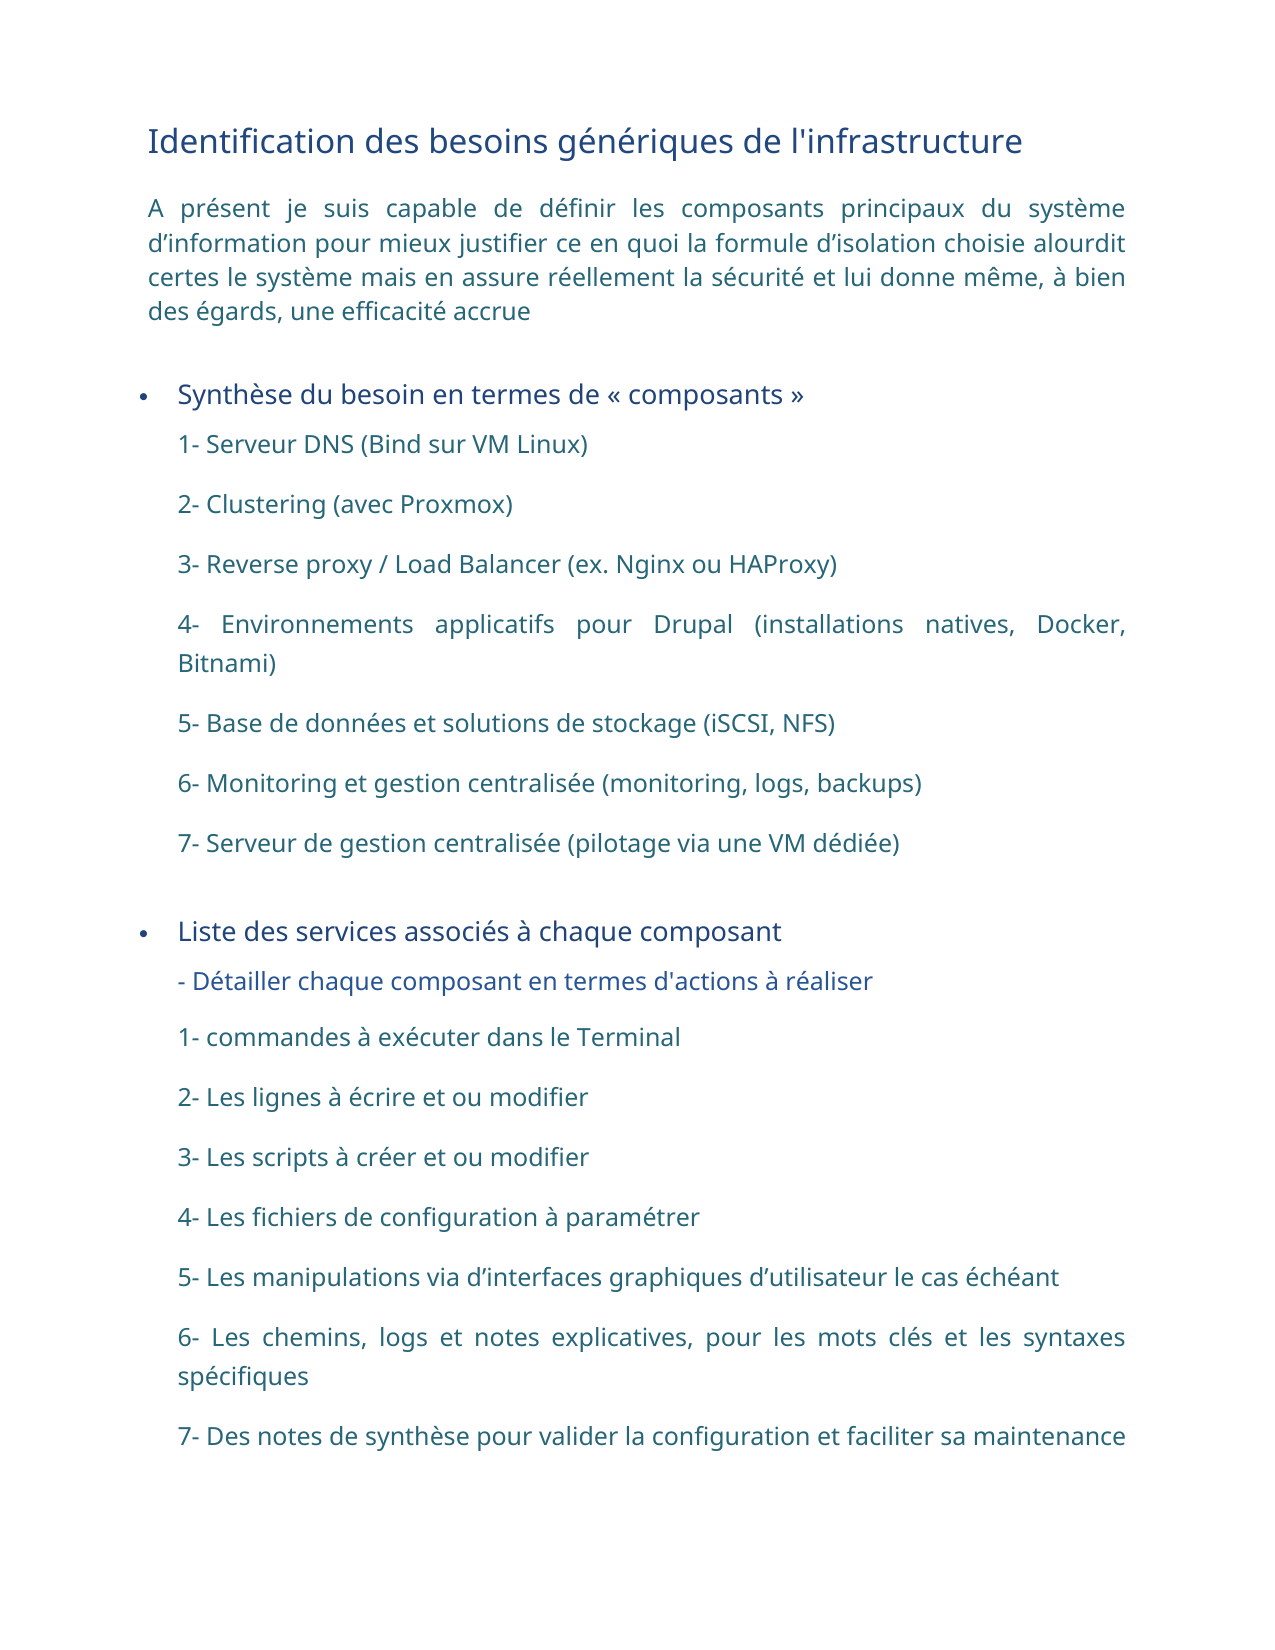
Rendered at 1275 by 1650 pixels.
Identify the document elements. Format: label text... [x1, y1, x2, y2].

text 7- Des notes de synthèse pour valider la configuration et faciliter sa maintenance [177, 1419, 1127, 1453]
text 1- Serveur DNS (Bind sur VM Linux) [177, 427, 1127, 461]
text 1- commandes à exécuter dans le Terminal [177, 1019, 1127, 1054]
text 5- Les manipulations via d’interfaces graphiques d’utilisateur le cas échéant [177, 1259, 1127, 1294]
text 4- Environnements applicatifs pour Drupal (installations natives, Docker, Bitnami) [177, 607, 1127, 680]
list - Détailler chaque composant en termes d'actions à réaliser [177, 963, 1127, 997]
text 3- Reverse proxy / Load Balancer (ex. Nginx ou HAProxy) [177, 547, 1127, 581]
text 6- Les chemins, logs et notes explicatives, pour les mots clés et les syntaxes spécifiques [177, 1319, 1127, 1393]
text 2- Clustering (avec Proxmox) [177, 487, 1127, 521]
text 7- Serveur de gestion centralisée (pilotage via une VM dédiée) [177, 826, 1127, 860]
list Synthèse du besoin en termes de « composants » [140, 375, 1127, 412]
text 4- Les fichiers de configuration à paramétrer [177, 1199, 1127, 1234]
text Identification des besoins génériques de l'infrastructure [148, 118, 1127, 163]
text 6- Monitoring et gestion centralisée (monitoring, logs, backups) [177, 766, 1127, 800]
text 3- Les scripts à créer et ou modifier [177, 1139, 1127, 1174]
text 5- Base de données et solutions de stockage (iSCSI, NFS) [177, 706, 1127, 740]
text A présent je suis capable de définir les composants principaux du système d’information pour mieux justifier ce en quoi la formule d’isolation choisie alourdit certes le système mais en assure réellement la sécurité et lui donne même, à bien des égards, une efficacité accrue [148, 191, 1127, 327]
text 2- Les lignes à écrire et ou modifier [177, 1079, 1127, 1114]
list Liste des services associés à chaque composant [140, 912, 1127, 949]
